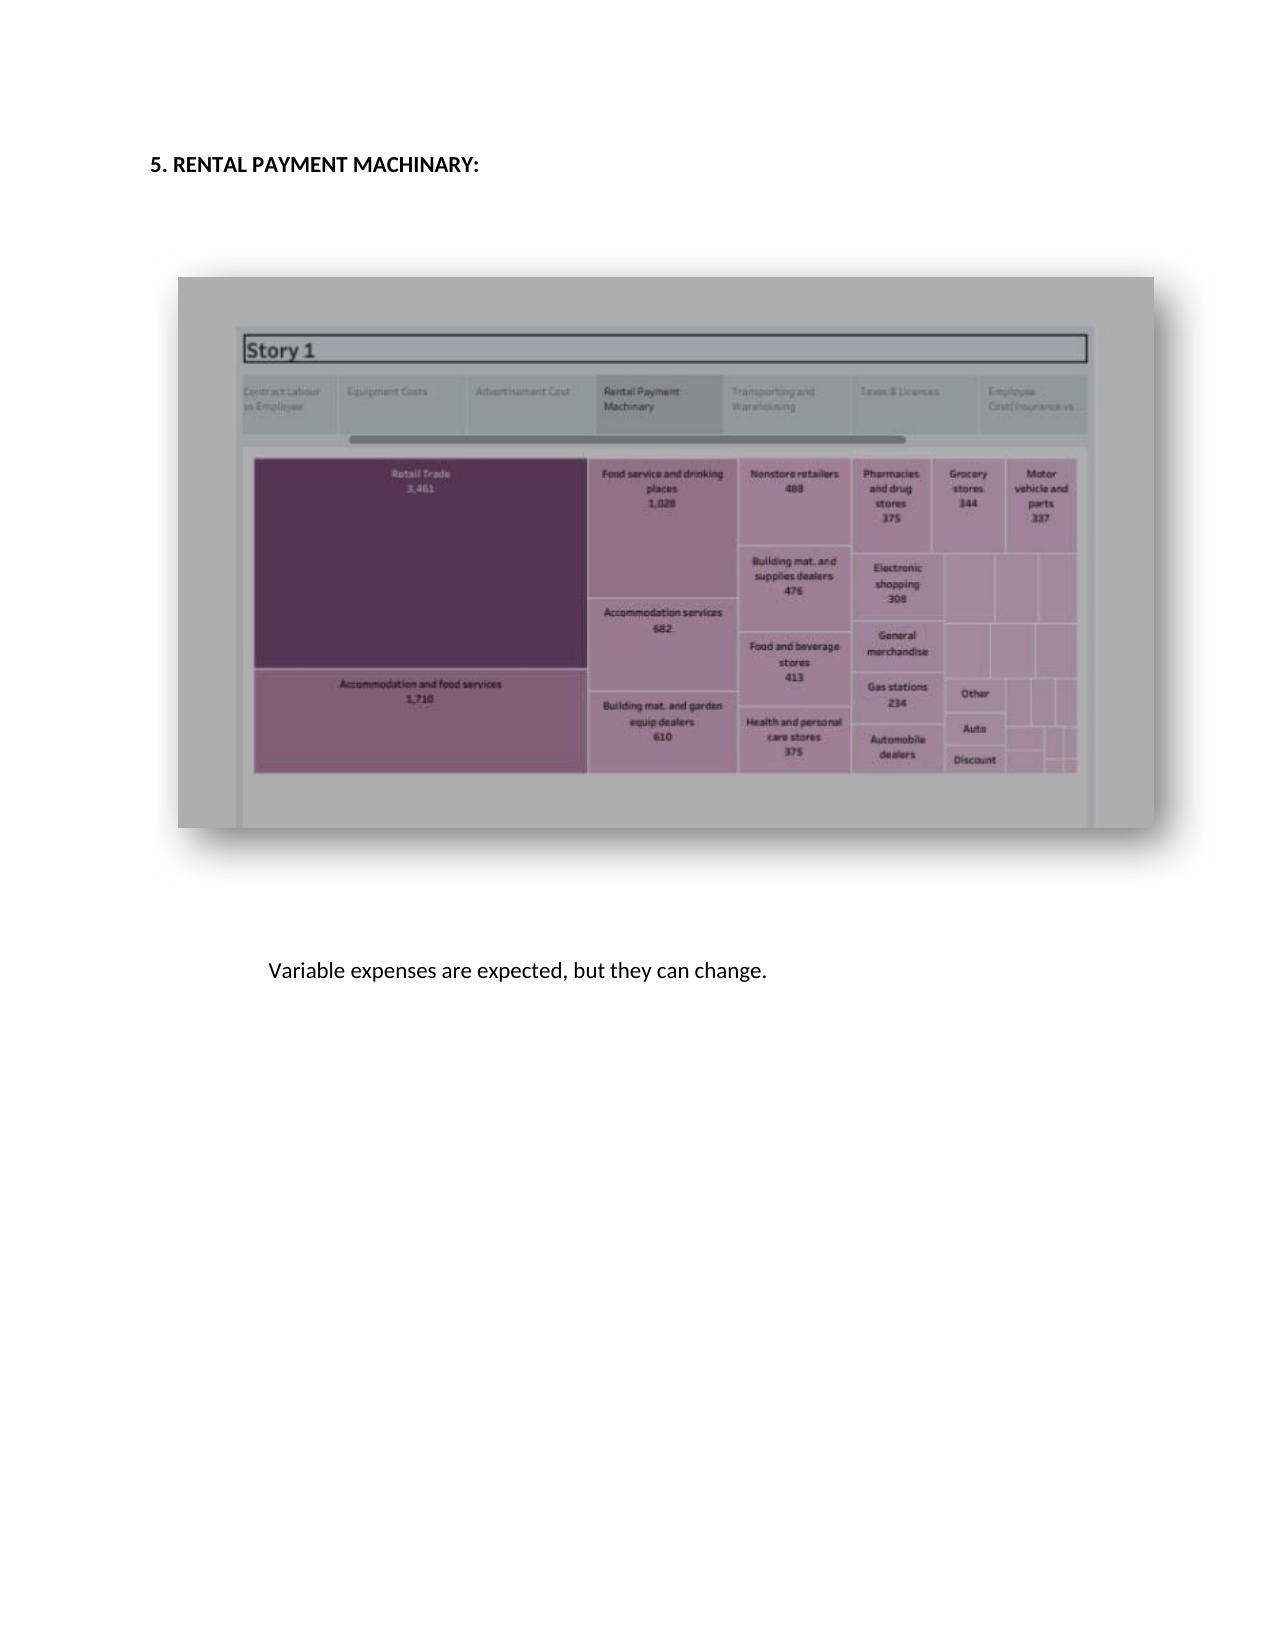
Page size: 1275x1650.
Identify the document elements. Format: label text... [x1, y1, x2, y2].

text Variable expenses are expected, but they can change. [150, 956, 1125, 984]
text 5. RENTAL PAYMENT MACHINARY: [150, 150, 1125, 178]
picture [178, 277, 1154, 828]
